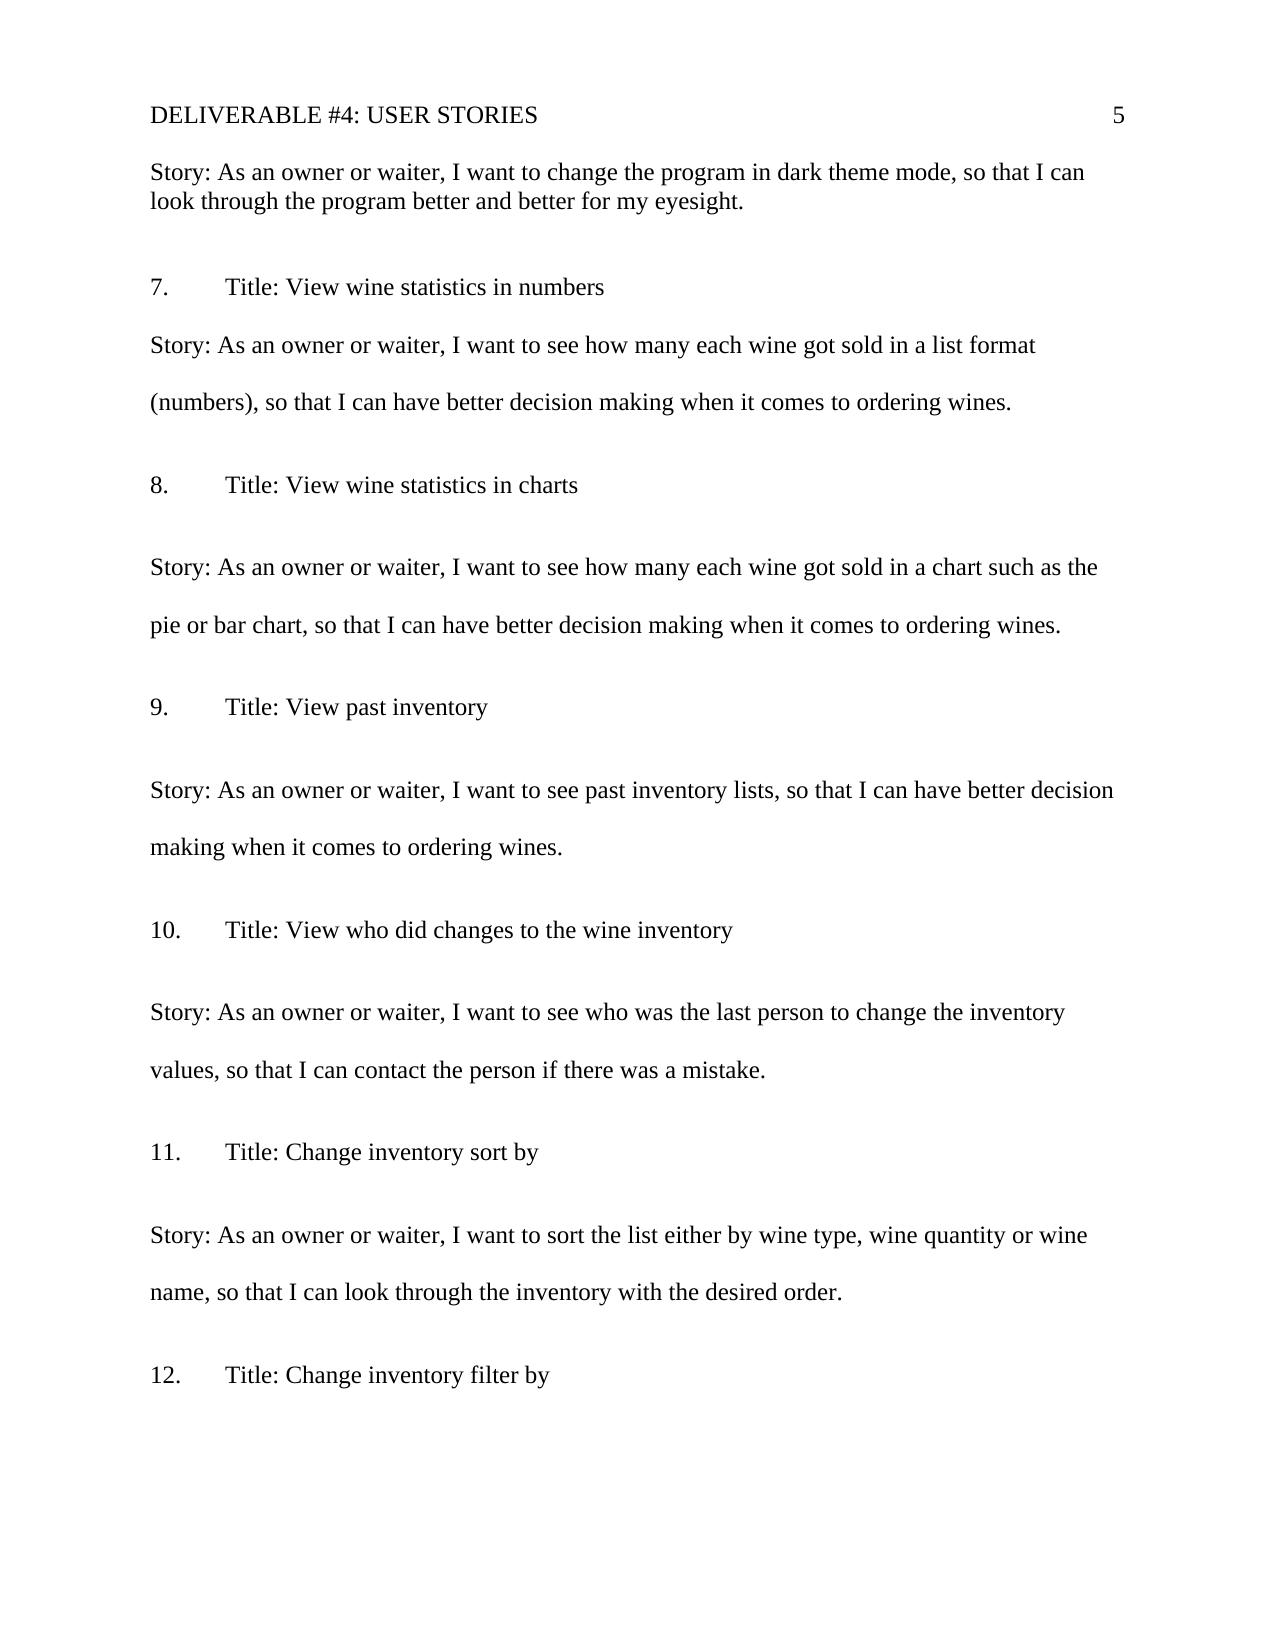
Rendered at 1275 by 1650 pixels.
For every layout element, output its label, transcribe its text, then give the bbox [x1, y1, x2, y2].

text Story: As an owner or waiter, I want to change the program in dark theme mode, so that I can look through the program better and better for my eyesight. [150, 157, 1125, 215]
text 8. Title: View wine statistics in charts [150, 470, 1125, 499]
text Story: As an owner or waiter, I want to see who was the last person to change the inventory values, so that I can contact the person if there was a mistake. [150, 997, 1125, 1084]
text Story: As an owner or waiter, I want to see past inventory lists, so that I can have better decision making when it comes to ordering wines. [150, 775, 1125, 861]
text 11. Title: Change inventory sort by [150, 1137, 1125, 1166]
text 9. Title: View past inventory [150, 692, 1125, 721]
text Story: As an owner or waiter, I want to sort the list either by wine type, wine quantity or wine name, so that I can look through the inventory with the desired order. [150, 1220, 1125, 1306]
text 10. Title: View who did changes to the wine inventory [150, 915, 1125, 944]
text 12. Title: Change inventory filter by [150, 1360, 1125, 1389]
text 7. Title: View wine statistics in numbers [150, 272, 1125, 301]
text Story: As an owner or waiter, I want to see how many each wine got sold in a chart such as the pie or bar chart, so that I can have better decision making when it comes to ordering wines. [150, 552, 1125, 639]
text Story: As an owner or waiter, I want to see how many each wine got sold in a list format (numbers), so that I can have better decision making when it comes to ordering wines. [150, 330, 1125, 416]
